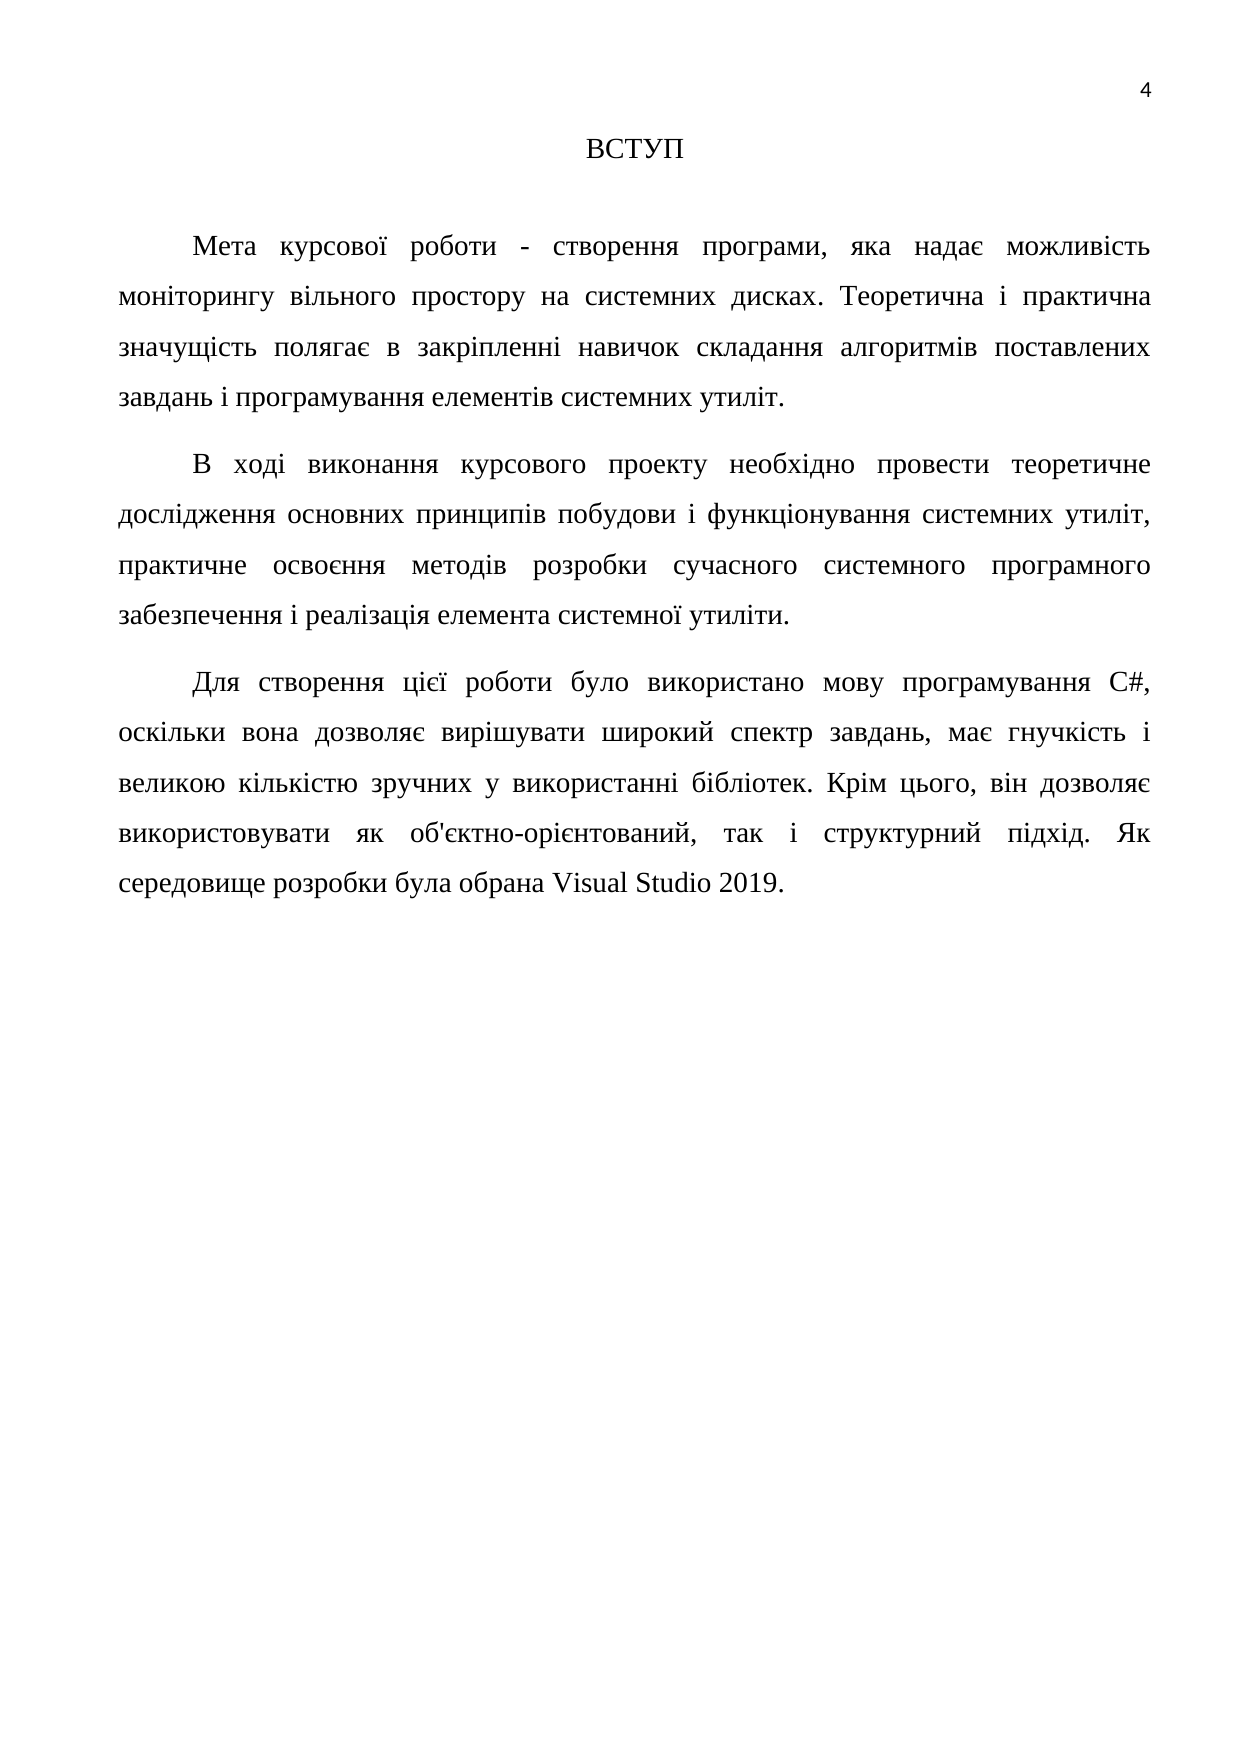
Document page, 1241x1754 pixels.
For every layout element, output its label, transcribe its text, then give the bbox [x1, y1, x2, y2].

text Для створення цієї роботи було використано мову програмування C#, оскільки вона дозволяє вирішувати широкий спектр завдань, має гнучкість і великою кількістю зручних у використанні бібліотек. Крім цього, він дозволяє використовувати як об'єктно-орієнтований, так і структурний підхід. Як середовище розробки була обрана Visual Studio 2019. [118, 664, 1152, 899]
text В ході виконання курсового проекту необхідно провести теоретичне дослідження основних принципів побудови і функціонування системних утиліт, практичне освоєння методів розробки сучасного системного програмного забезпечення і реалізація елемента системної утиліти. [118, 446, 1152, 631]
text Мета курсової роботи - створення програми, яка надає можливість моніторингу вільного простору на системних дисках. Теоретична і практична значущість полягає в закріпленні навичок складання алгоритмів поставлених завдань і програмування елементів системних утиліт. [118, 228, 1152, 413]
subtitle ВСТУП [118, 131, 1152, 164]
